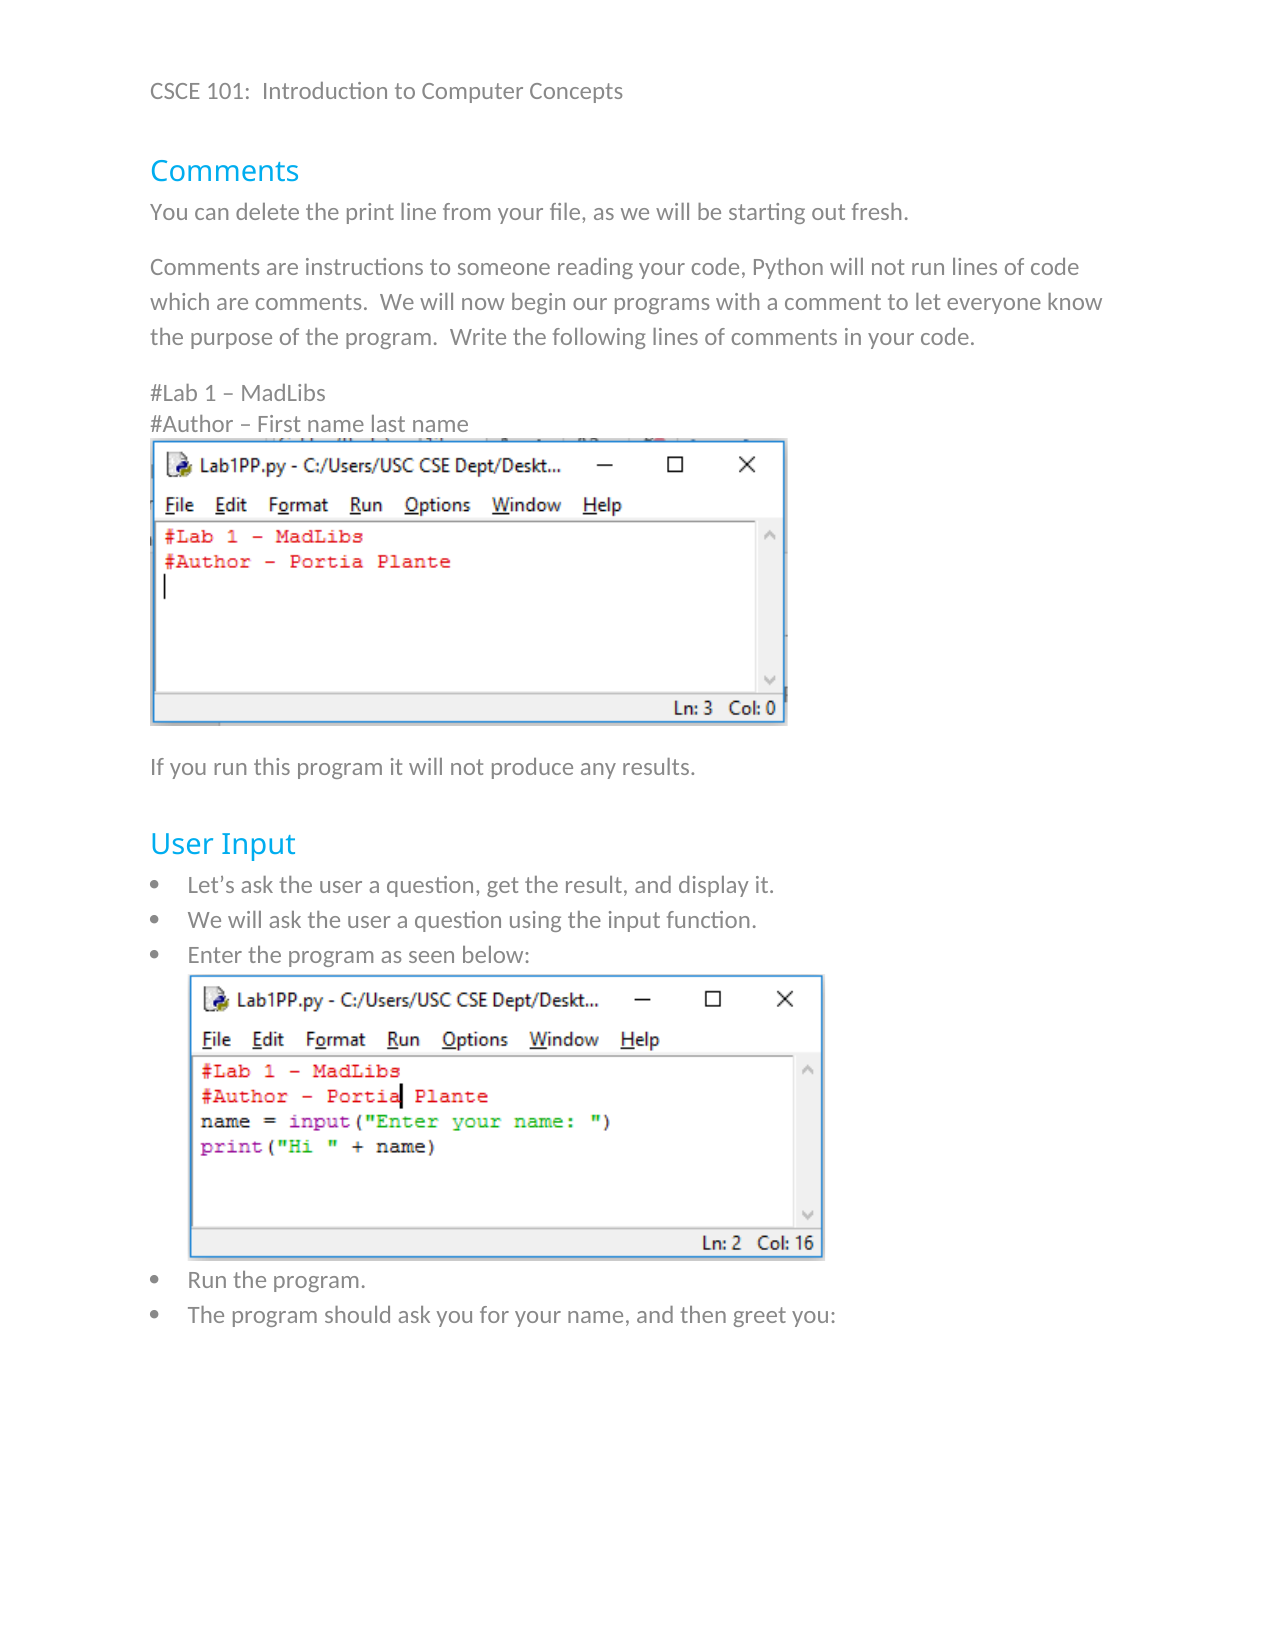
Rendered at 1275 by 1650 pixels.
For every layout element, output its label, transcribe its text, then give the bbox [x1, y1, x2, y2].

text #Lab 1 – MadLibs [150, 377, 1125, 408]
list Run the program. [150, 1265, 1125, 1295]
text #Author – First name last name [150, 408, 1125, 438]
list Let’s ask the user a question, get the result, and display it. [150, 869, 1125, 900]
picture [187, 974, 826, 1261]
text You can delete the print line from your file, as we will be starting out fresh. [150, 196, 1125, 226]
picture [150, 438, 788, 726]
text If you run this program it will not produce any results. [150, 751, 1125, 782]
subtitle Comments [150, 150, 1125, 190]
list We will ask the user a question using the input function. [150, 904, 1125, 935]
list The program should ask you for your name, and then greet you: [150, 1300, 1125, 1330]
subtitle User Input [150, 824, 1125, 863]
list Enter the program as seen below: [150, 939, 1125, 970]
text Comments are instructions to someone reading your code, Python will not run lines of code which are comments. We will now begin our programs with a comment to let everyone know the purpose of the program. Write the following lines of comments in your code. [150, 251, 1125, 352]
